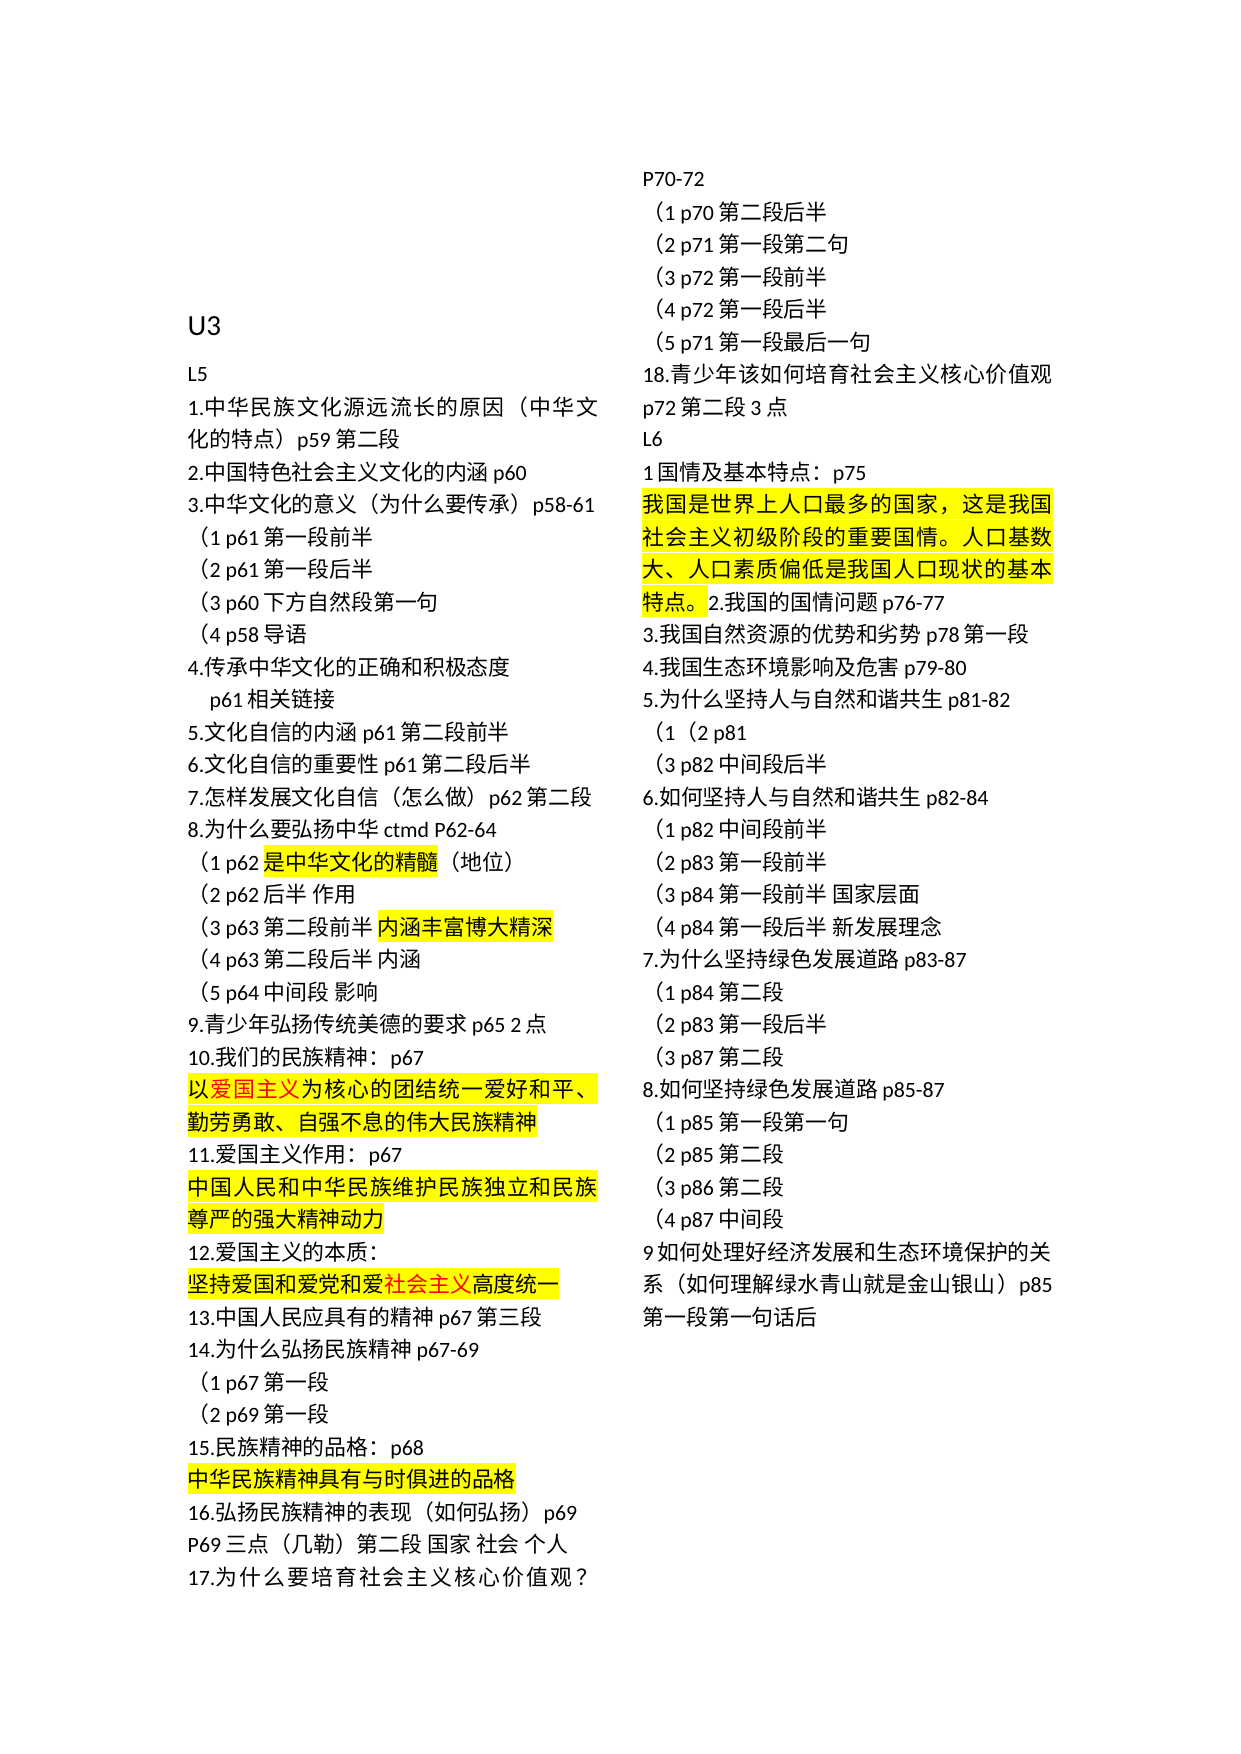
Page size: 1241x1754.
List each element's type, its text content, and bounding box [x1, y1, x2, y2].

list 为什么要培育社会主义核心价值观？P70-72 [187, 1559, 598, 1592]
list （1 p70第二段后半 [642, 194, 1053, 227]
list 中国人民和中华民族维护民族独立和民族尊严的强大精神动力 [187, 1169, 598, 1234]
list 我国是世界上人口最多的国家，这是我国社会主义初级阶段的重要国情。人口基数大、人口素质偏低是我国人口现状的基本特点。2.我国的国情问题p76-77 [642, 584, 1053, 617]
list （4 p58导语 [187, 617, 598, 649]
list （3 p87第二段 [642, 1039, 1053, 1072]
list 传承中华文化的正确和积极态度 [187, 649, 598, 682]
list 4.我国生态环境影响及危害p79-80 [642, 649, 1053, 682]
list （2 p83第一段前半 [642, 844, 1053, 877]
list （1 p82中间段前半 [642, 812, 1053, 844]
list U3 [187, 292, 598, 357]
list （4 p72第一段后半 [642, 292, 1053, 324]
list （1 p61第一段前半 [187, 519, 598, 552]
list 9如何处理好经济发展和生态环境保护的关系（如何理解绿水青山就是金山银山）p85第一段第一句话后 [642, 1234, 1053, 1332]
list （1（2 p81 [642, 714, 1053, 747]
list p61相关链接 [187, 682, 598, 714]
list 爱国主义的本质： [187, 1234, 598, 1267]
list （1 p62是中华文化的精髓（地位） [187, 844, 598, 877]
list （3 p82中间段后半 [642, 747, 1053, 779]
list （2 p85第二段 [642, 1137, 1053, 1169]
list 青少年弘扬传统美德的要求 p65 2点 [187, 1007, 598, 1039]
list （4 p84第一段后半 新发展理念 [642, 909, 1053, 942]
list （4 p63第二段后半 内涵 [187, 942, 598, 974]
list （2 p83第一段后半 [642, 1007, 1053, 1039]
list 中华民族精神具有与时俱进的品格 [187, 1462, 598, 1494]
list 如何坚持人与自然和谐共生p82-84 [642, 779, 1053, 812]
list （2 p69第一段 [187, 1397, 598, 1429]
list 民族精神的品格：p68 [187, 1429, 598, 1462]
list （1 p84第二段 [642, 974, 1053, 1007]
list 中华文化的意义（为什么要传承）p58-61 [187, 487, 598, 519]
list 为什么要培育社会主义核心价值观？P70-72 [642, 162, 1053, 194]
list 怎样发展文化自信（怎么做）p62第二段 [187, 779, 598, 812]
list 14.为什么弘扬民族精神p67-69 [187, 1332, 598, 1364]
list 我们的民族精神：p67 [187, 1039, 598, 1072]
list 文化自信的重要性p61第二段后半 [187, 747, 598, 779]
list 中国特色社会主义文化的内涵p60 [187, 454, 598, 487]
list 5.为什么坚持人与自然和谐共生p81-82 [642, 682, 1053, 714]
list 18.青少年该如何培育社会主义核心价值观p72第二段3点 [642, 357, 1053, 422]
list （1 p67第一段 [187, 1364, 598, 1397]
list P69三点（几勒）第二段 国家 社会 个人 [187, 1527, 598, 1559]
list （5 p71第一段最后一句 [642, 324, 1053, 357]
list （3 p72第一段前半 [642, 259, 1053, 292]
list 文化自信的内涵 p61第二段前半 [187, 714, 598, 747]
list 如何坚持绿色发展道路p85-87 [642, 1072, 1053, 1104]
list 以爱国主义为核心的团结统一爱好和平、勤劳勇敢、自强不息的伟大民族精神 [187, 1072, 598, 1137]
list 弘扬民族精神的表现（如何弘扬）p69 [187, 1494, 598, 1527]
list 1国情及基本特点：p75 [642, 454, 1053, 487]
list （2 p71第一段第二句 [642, 227, 1053, 259]
list （3 p84第一段前半 国家层面 [642, 877, 1053, 909]
list （3 p60下方自然段第一句 [187, 584, 598, 617]
list （2 p61第一段后半 [187, 552, 598, 584]
list （3 p86第二段 [642, 1169, 1053, 1202]
list 坚持爱国和爱党和爱社会主义高度统一 [187, 1267, 598, 1299]
list （3 p63第二段前半 内涵丰富博大精深 [187, 909, 598, 942]
list 爱国主义作用：p67 [187, 1137, 598, 1169]
list 13.中国人民应具有的精神p67第三段 [187, 1299, 598, 1332]
list L5 [187, 357, 598, 389]
list 为什么坚持绿色发展道路p83-87 [642, 942, 1053, 974]
list 为什么要弘扬中华ctmd P62-64 [187, 812, 598, 844]
list L6 [642, 422, 1053, 454]
list 中华民族文化源远流长的原因（中华文化的特点）p59第二段 [187, 389, 598, 454]
list （5 p64中间段 影响 [187, 974, 598, 1007]
list 3.我国自然资源的优势和劣势p78第一段 [642, 617, 1053, 649]
list （4 p87中间段 [642, 1202, 1053, 1234]
list （1 p85第一段第一句 [642, 1104, 1053, 1137]
list （2 p62后半 作用 [187, 877, 598, 909]
